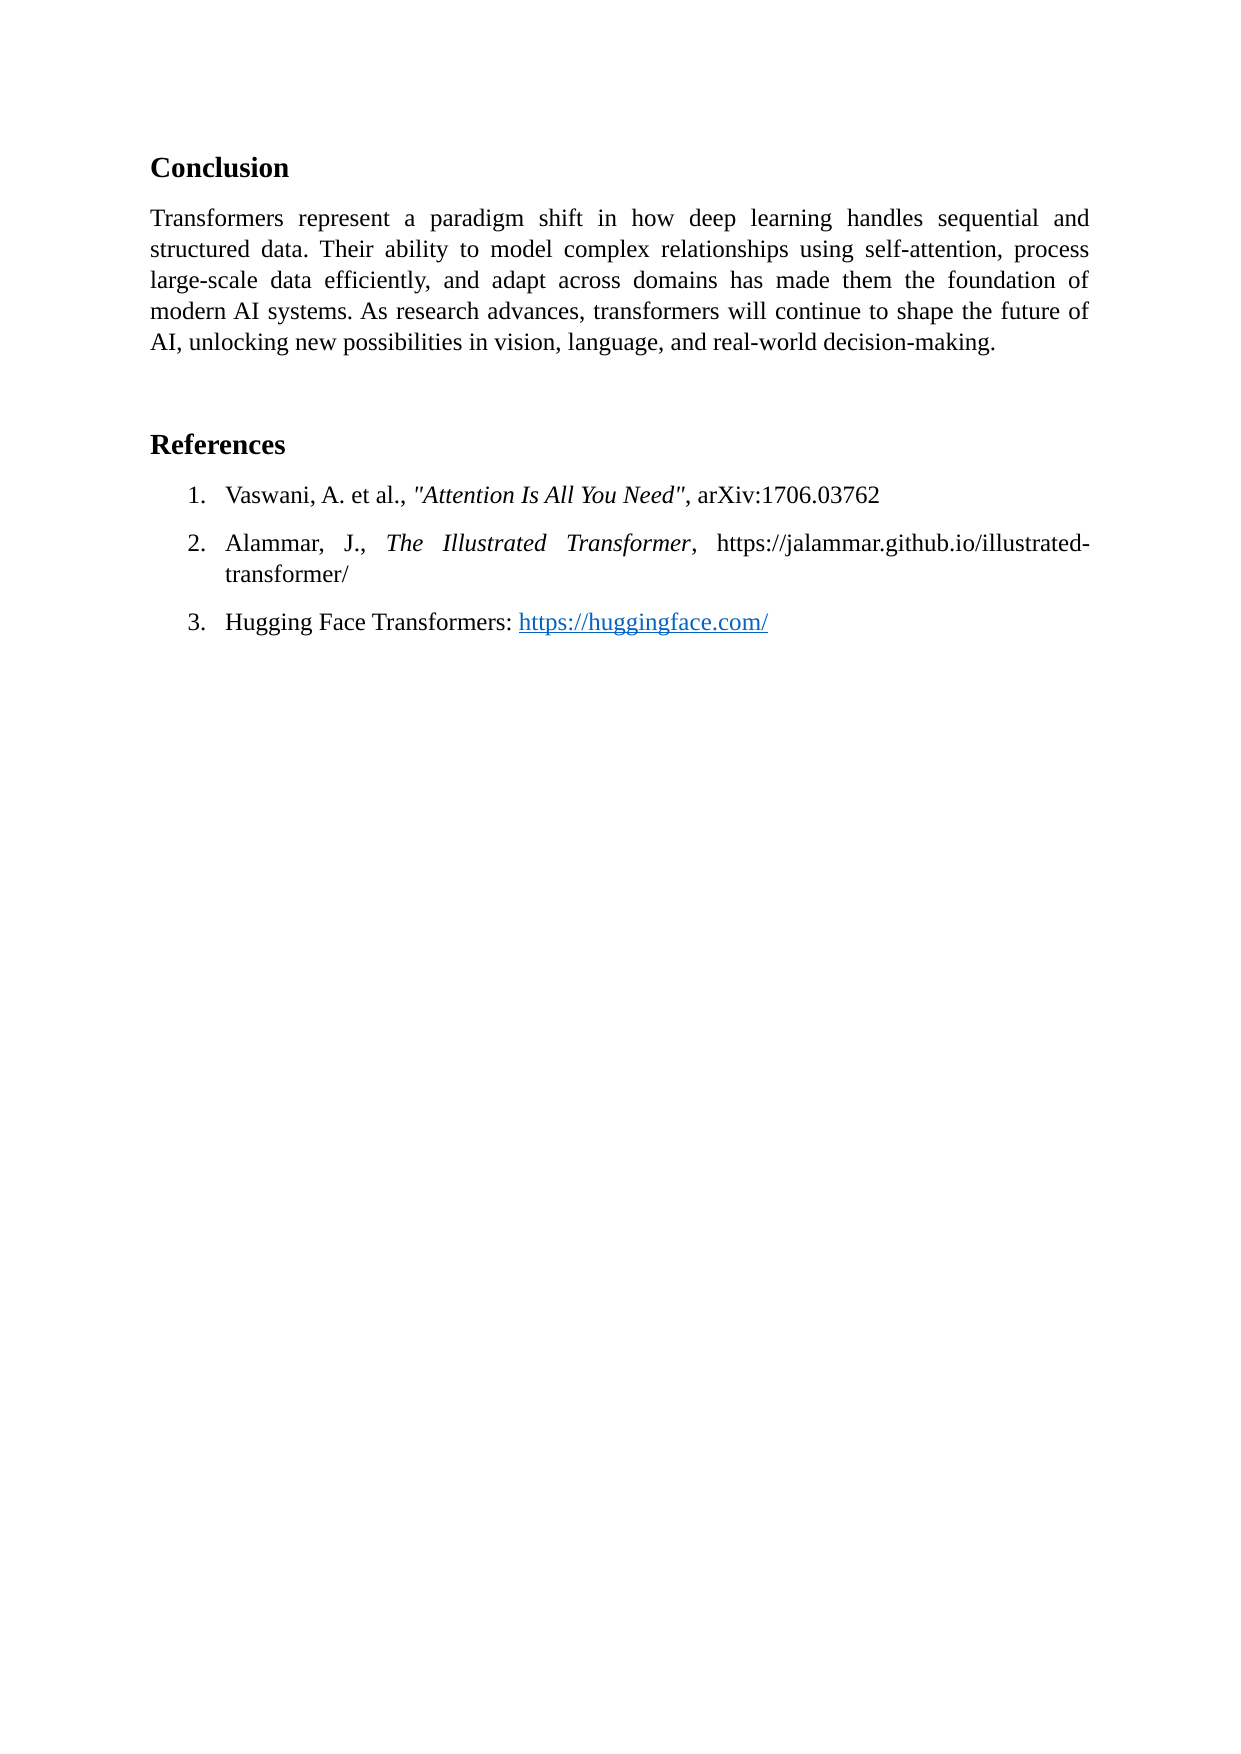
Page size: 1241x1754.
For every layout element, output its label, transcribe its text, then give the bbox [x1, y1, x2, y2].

text Conclusion [150, 150, 1090, 183]
text Transformers represent a paradigm shift in how deep learning handles sequential and structured data. Their ability to model complex relationships using self-attention, process large-scale data efficiently, and adapt across domains has made them the foundation of modern AI systems. As research advances, transformers will continue to shape the future of AI, unlocking new possibilities in vision, language, and real-world decision-making. [150, 203, 1090, 356]
list Hugging Face Transformers: https://huggingface.com/ [187, 607, 1090, 636]
list Vaswani, A. et al., "Attention Is All You Need", arXiv:1706.03762 [187, 480, 1090, 509]
text References [150, 427, 1090, 461]
list Alammar, J., The Illustrated Transformer, https://jalammar.github.io/illustrated-transformer/ [187, 528, 1090, 588]
